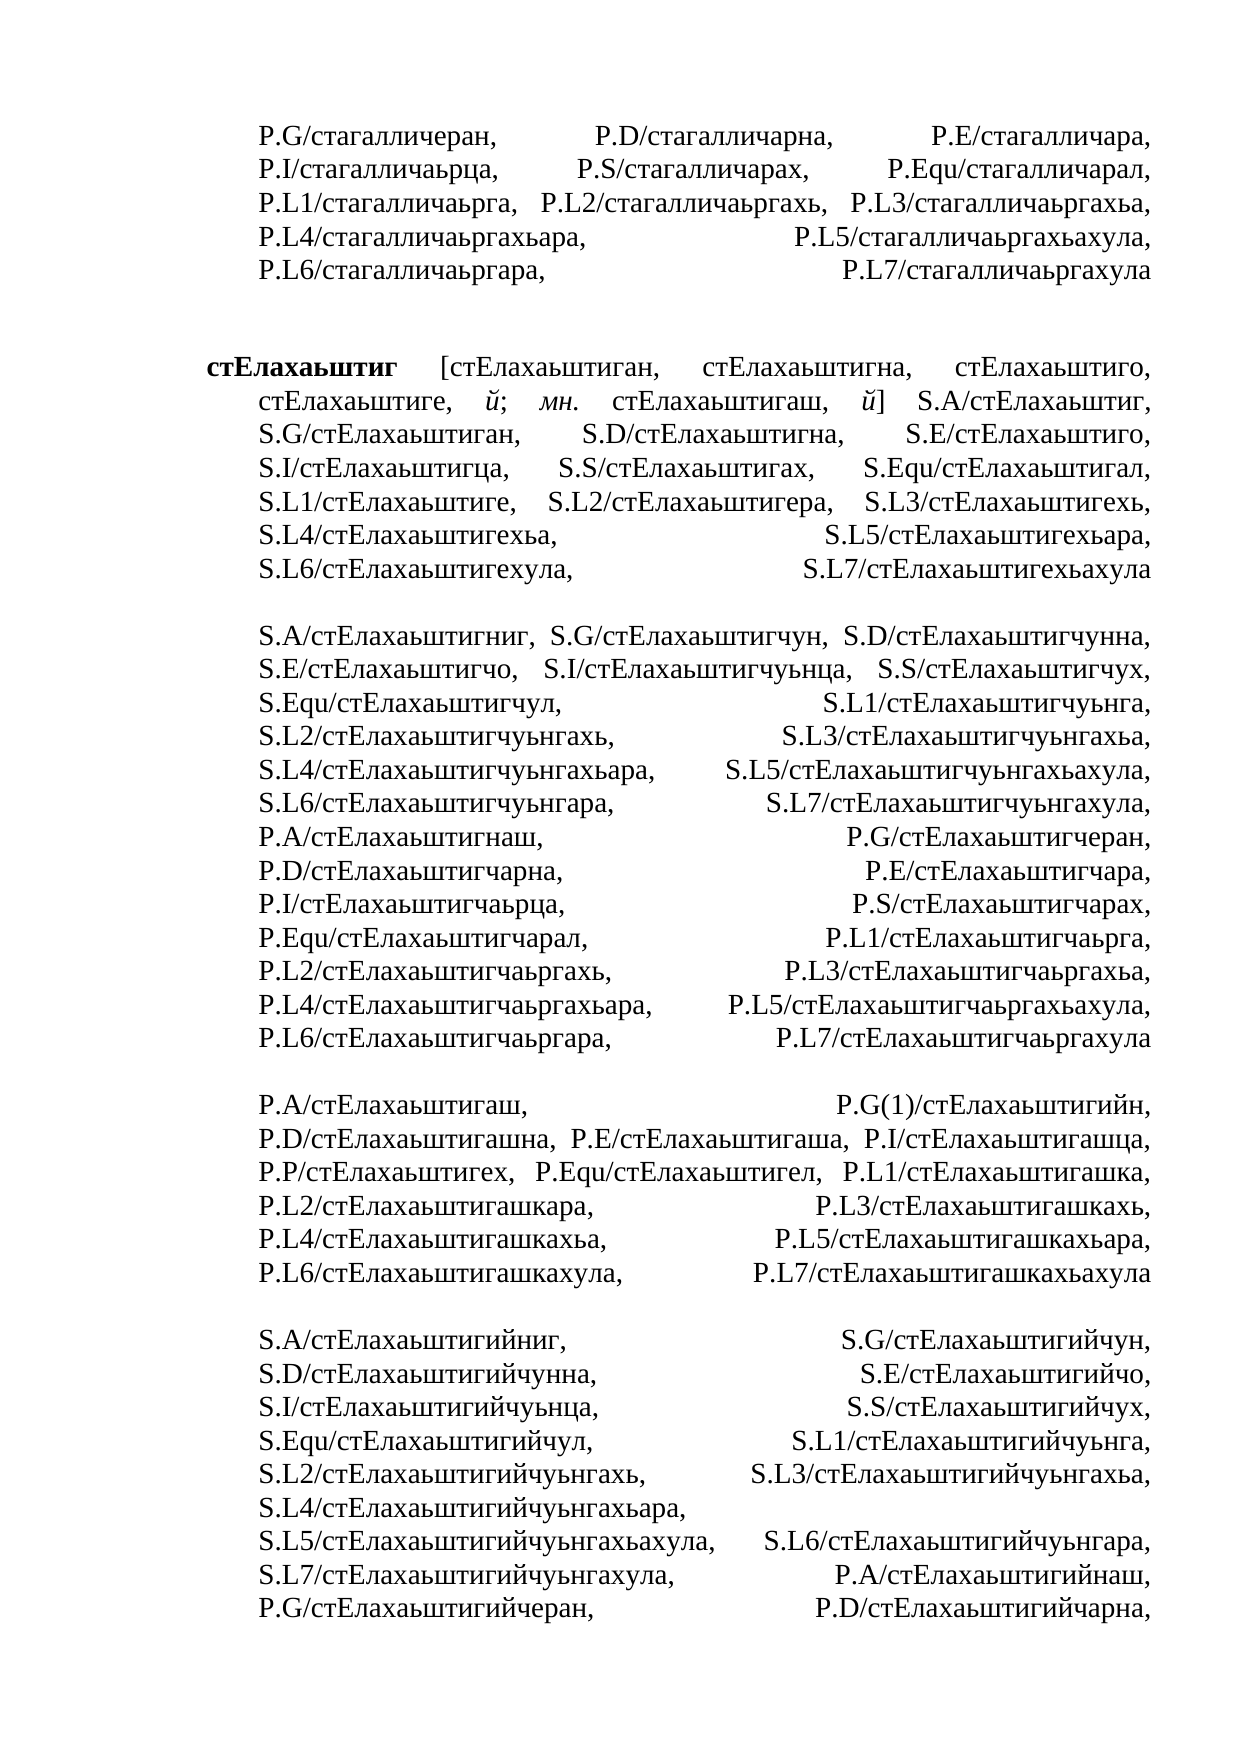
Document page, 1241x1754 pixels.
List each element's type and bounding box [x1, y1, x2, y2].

text [206, 118, 1152, 348]
text [206, 349, 1152, 1624]
